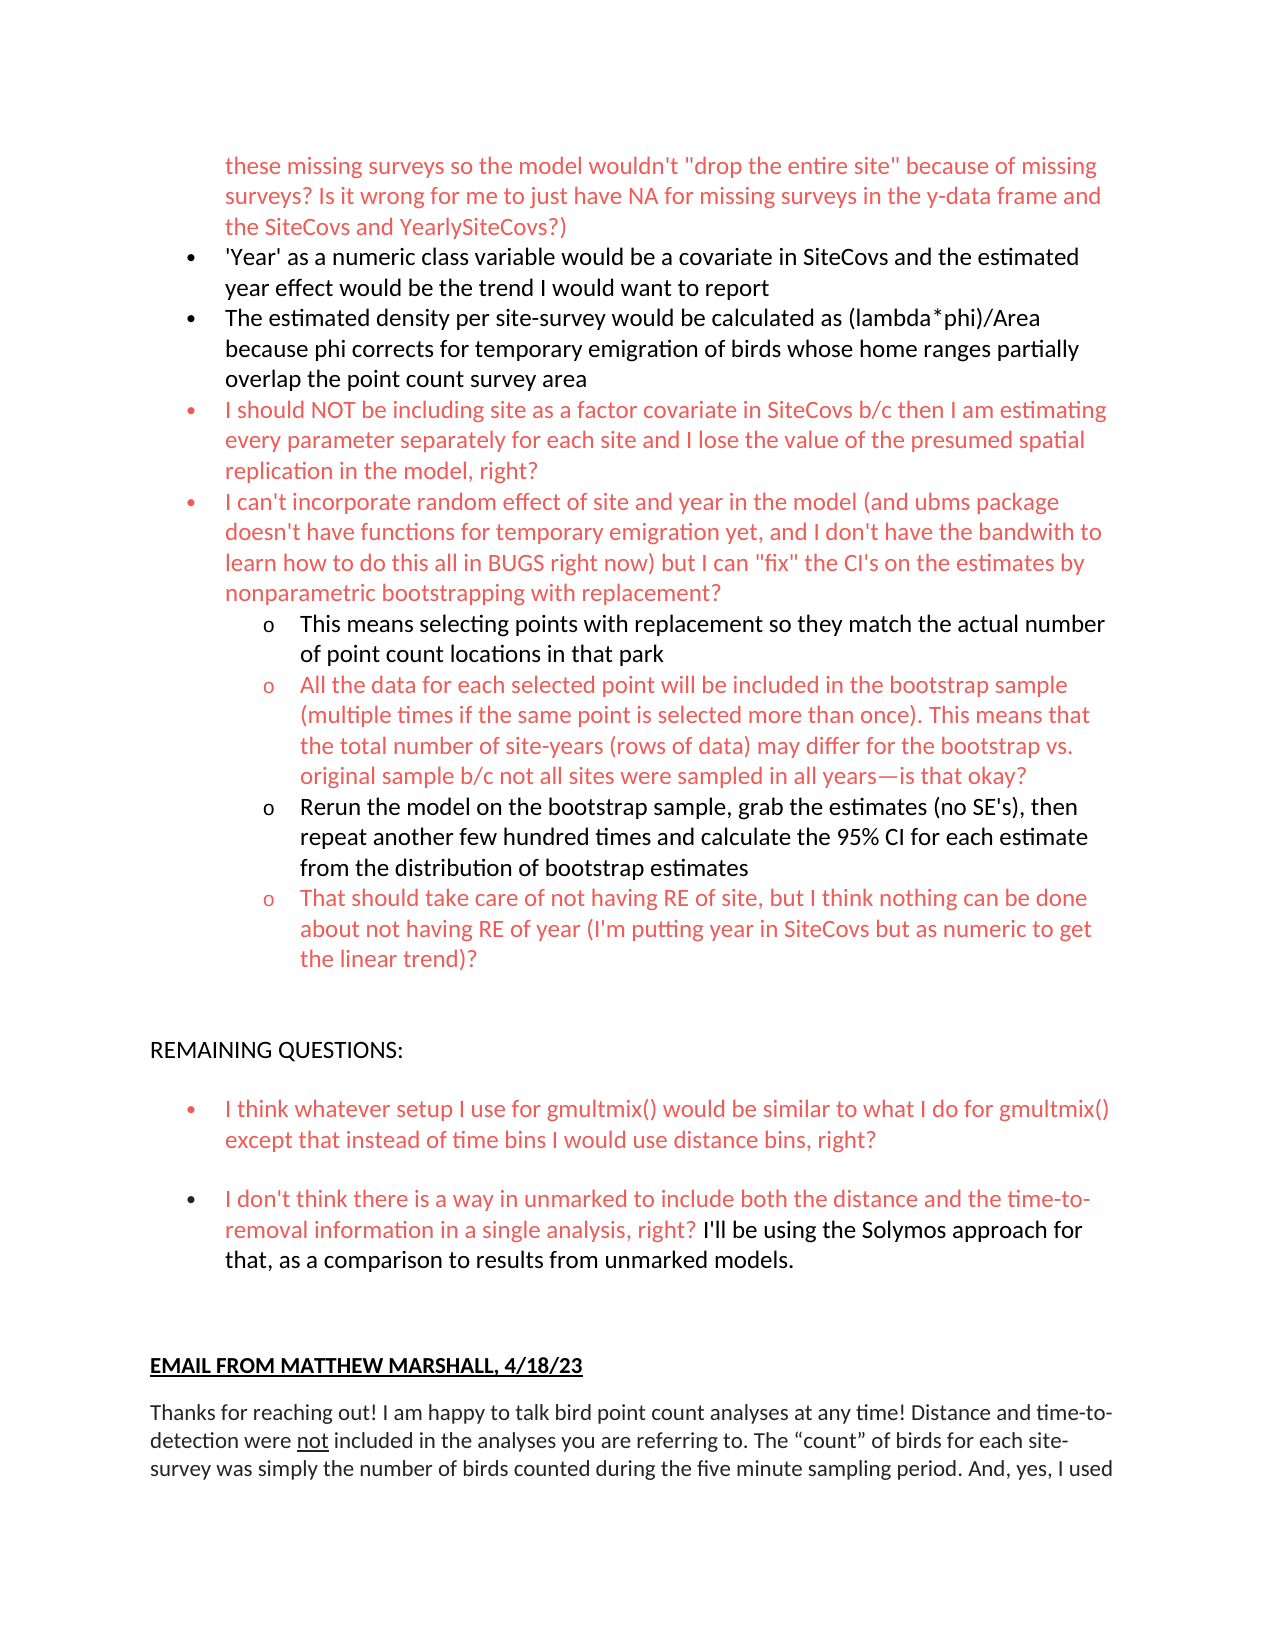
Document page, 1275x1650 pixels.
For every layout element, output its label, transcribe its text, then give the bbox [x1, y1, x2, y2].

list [187, 150, 1125, 242]
list 'Year' as a numeric class variable would be a covariate in SiteCovs and the estimated year effect would be the trend I would want to report [187, 242, 1125, 303]
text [150, 1398, 1125, 1482]
list I think whatever setup I use for gmultmix() would be similar to what I do for gmultmix() except that instead of time bins I would use distance bins, right? [187, 1093, 1125, 1154]
list That should take care of not having RE of site, but I think nothing can be done about not having RE of year (I'm putting year in SiteCovs but as numeric to get the linear trend)? [262, 882, 1125, 974]
list All the data for each selected point will be included in the bootstrap sample (multiple times if the same point is selected more than once). This means that the total number of site-years (rows of data) may differ for the bootstrap vs. original sample b/c not all sites were sampled in all years—is that okay? [262, 669, 1125, 791]
list I can't incorporate random effect of site and year in the model (and ubms package doesn't have functions for temporary emigration yet, and I don't have the bandwith to learn how to do this all in BUGS right now) but I can "fix" the CI's on the estimates by nonparametric bootstrapping with replacement? [187, 486, 1125, 608]
list This means selecting points with replacement so they match the actual number of point count locations in that park [262, 608, 1125, 669]
list Rerun the model on the bootstrap sample, grab the estimates (no SE's), then repeat another few hundred times and calculate the 95% CI for each estimate from the distribution of bootstrap estimates [262, 791, 1125, 882]
list I should NOT be including site as a factor covariate in SiteCovs b/c then I am estimating every parameter separately for each site and I lose the value of the presumed spatial replication in the model, right? [187, 394, 1125, 486]
list I don't think there is a way in unmarked to include both the distance and the time-to-removal information in a single analysis, right? I'll be using the Solymos approach for that, as a comparison to results from unmarked models. [187, 1184, 1125, 1275]
list The estimated density per site-survey would be calculated as (lambda*phi)/Area because phi corrects for temporary emigration of birds whose home ranges partially overlap the point count survey area [187, 303, 1125, 394]
text REMAINING QUESTIONS: [150, 1034, 1125, 1064]
text EMAIL FROM MATTHEW MARSHALL, 4/18/23 [150, 1351, 1125, 1379]
